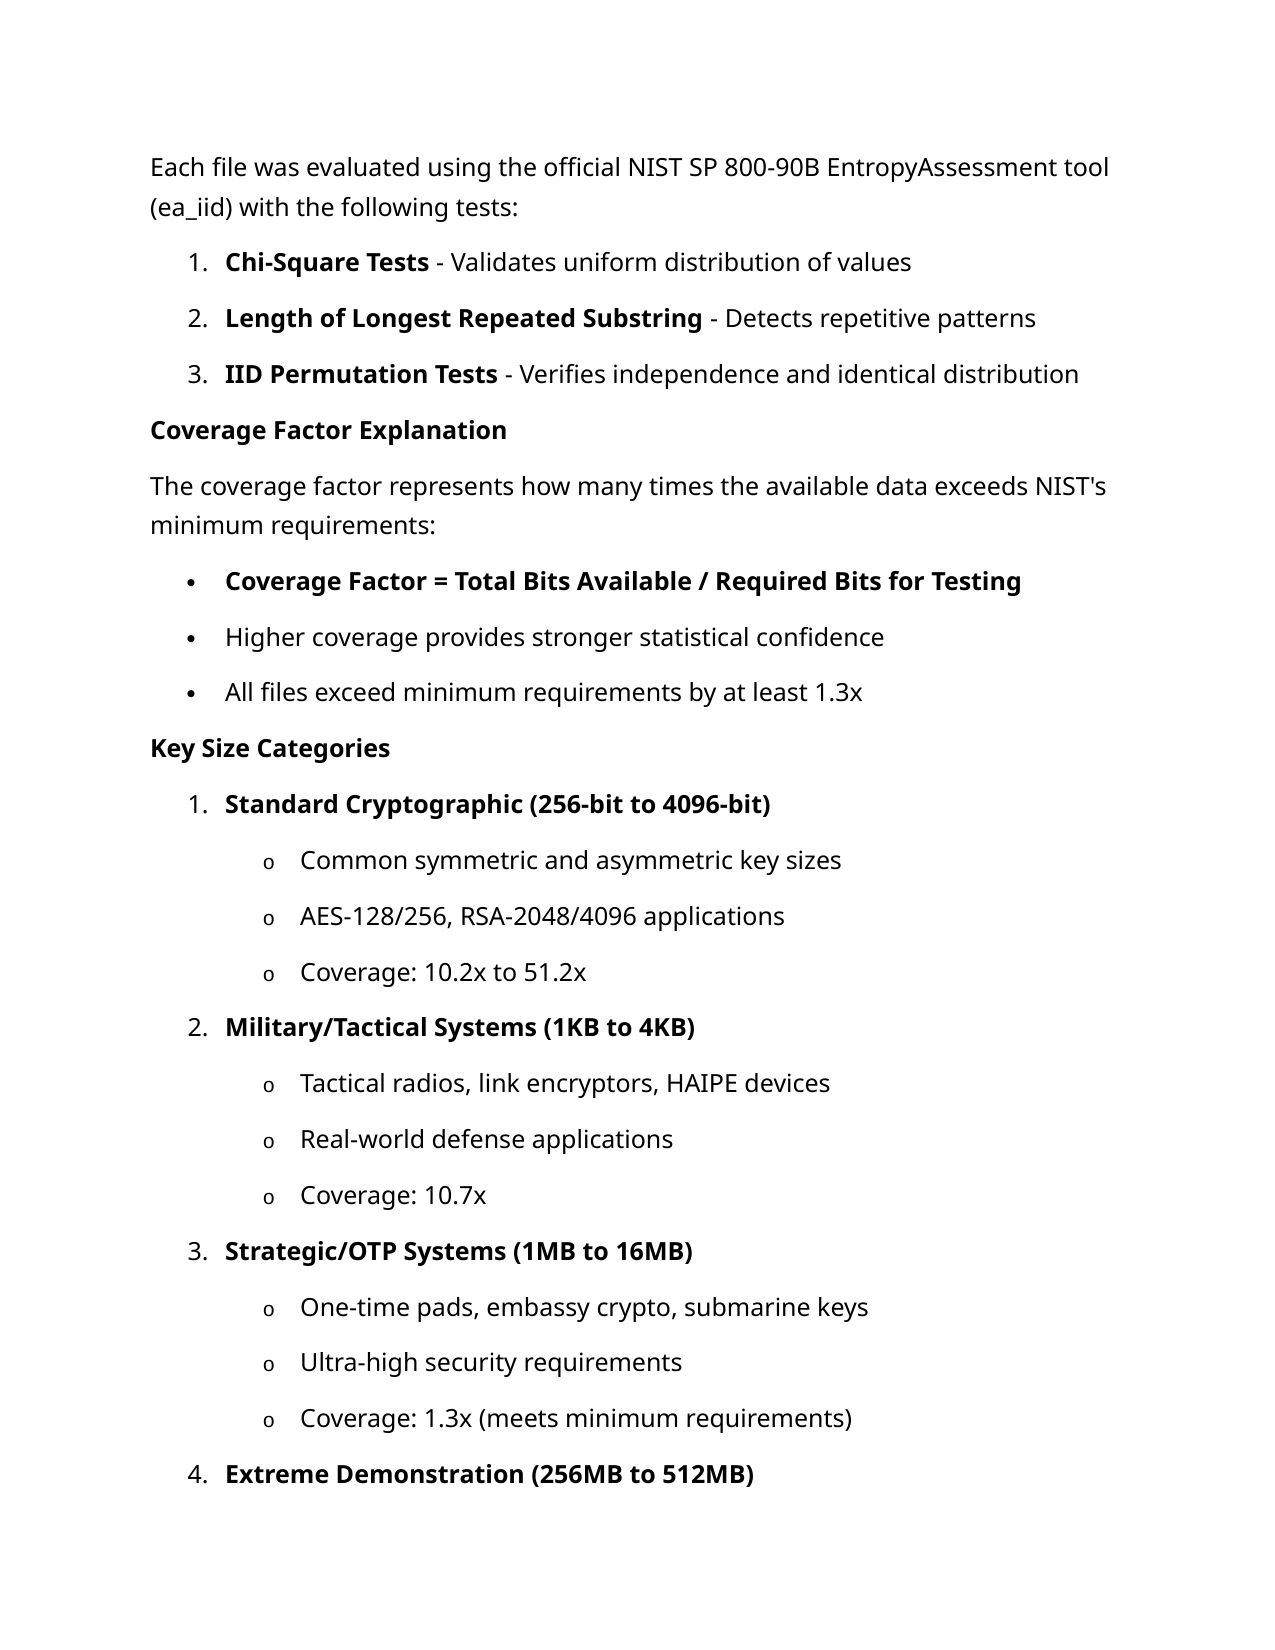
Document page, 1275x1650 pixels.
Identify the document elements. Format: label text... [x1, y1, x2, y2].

text Coverage Factor Explanation [150, 412, 1125, 447]
list Higher coverage provides stronger statistical confidence [187, 619, 1125, 653]
list Coverage: 1.3x (meets minimum requirements) [262, 1401, 1125, 1435]
list Real-world defense applications [262, 1122, 1125, 1156]
list Military/Tactical Systems (1KB to 4KB) [187, 1010, 1125, 1044]
list Coverage: 10.7x [262, 1177, 1125, 1212]
list Ultra-high security requirements [262, 1345, 1125, 1379]
list Extreme Demonstration (256MB to 512MB) [187, 1457, 1125, 1491]
list Common symmetric and asymmetric key sizes [262, 842, 1125, 877]
list One-time pads, embassy crypto, submarine keys [262, 1289, 1125, 1323]
list Tactical radios, link encryptors, HAIPE devices [262, 1066, 1125, 1100]
list Coverage Factor = Total Bits Available / Required Bits for Testing [187, 563, 1125, 597]
list Length of Longest Repeated Substring - Detects repetitive patterns [187, 301, 1125, 335]
list IID Permutation Tests - Verifies independence and identical distribution [187, 357, 1125, 391]
list All files exceed minimum requirements by at least 1.3x [187, 675, 1125, 709]
list Coverage: 10.2x to 51.2x [262, 954, 1125, 988]
list Strategic/OTP Systems (1MB to 16MB) [187, 1233, 1125, 1267]
list AES-128/256, RSA-2048/4096 applications [262, 898, 1125, 932]
list Standard Cryptographic (256-bit to 4096-bit) [187, 787, 1125, 821]
text Each file was evaluated using the official NIST SP 800-90B EntropyAssessment tool (ea_iid) with the following tests: [150, 150, 1125, 223]
text Key Size Categories [150, 731, 1125, 765]
list Chi-Square Tests - Validates uniform distribution of values [187, 245, 1125, 279]
text The coverage factor represents how many times the available data exceeds NIST's minimum requirements: [150, 468, 1125, 542]
